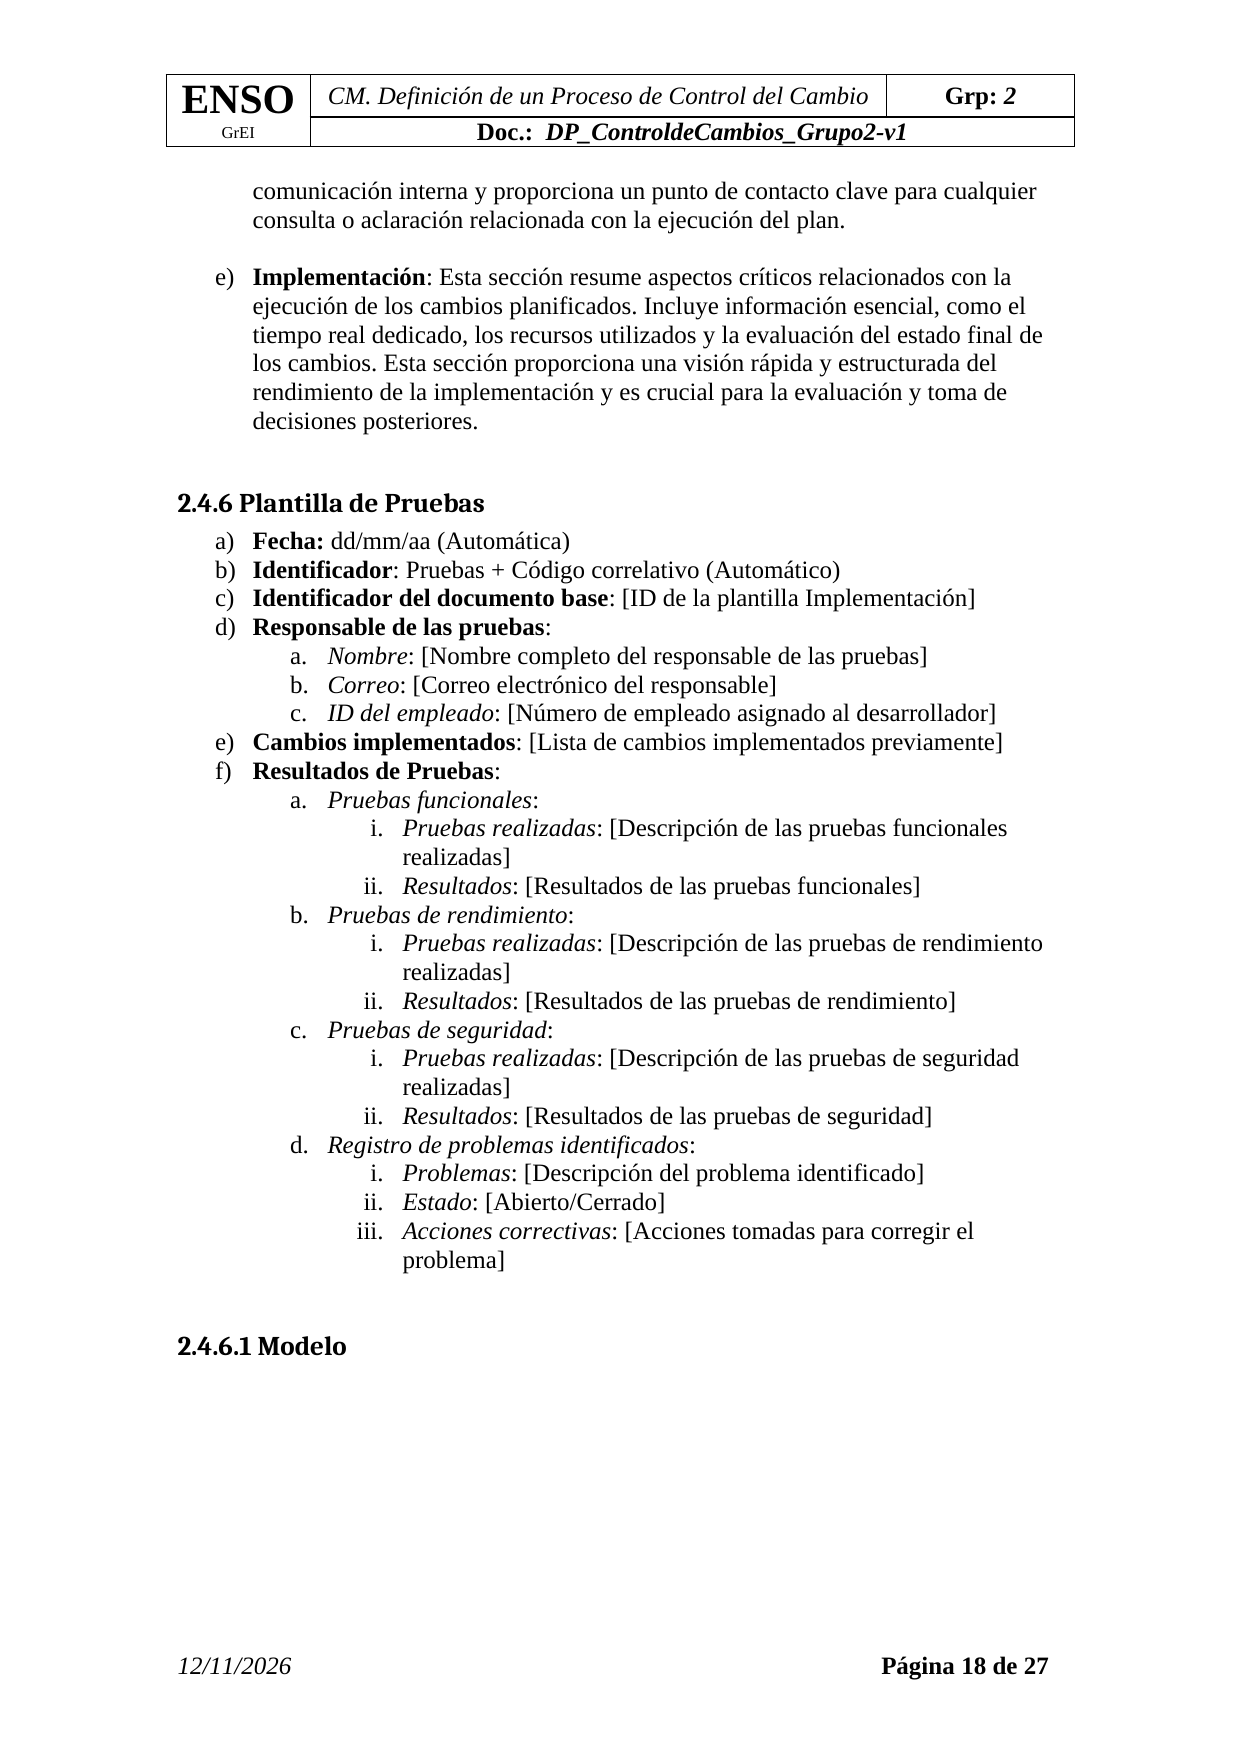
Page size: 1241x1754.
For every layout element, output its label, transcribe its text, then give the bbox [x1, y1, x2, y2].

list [215, 176, 1063, 233]
list Acciones correctivas: [Acciones tomadas para corregir el problema] [383, 1216, 1063, 1273]
text 2.4.6.1 Modelo [177, 1331, 1063, 1391]
list Pruebas realizadas: [Descripción de las pruebas de rendimiento realizadas] [383, 928, 1063, 986]
list Resultados: [Resultados de las pruebas de rendimiento] [383, 986, 1063, 1015]
list Resultados de Pruebas: [215, 756, 1063, 785]
list Nombre: [Nombre completo del responsable de las pruebas] [290, 641, 1063, 670]
list Problemas: [Descripción del problema identificado] [383, 1158, 1063, 1187]
list Pruebas realizadas: [Descripción de las pruebas de seguridad realizadas] [383, 1043, 1063, 1101]
list Cambios implementados: [Lista de cambios implementados previamente] [215, 727, 1063, 756]
list Identificador del documento base: [ID de la plantilla Implementación] [215, 583, 1063, 612]
list Pruebas de rendimiento: [290, 900, 1063, 928]
list ID del empleado: [Número de empleado asignado al desarrollador] [290, 698, 1063, 727]
list Pruebas funcionales: [290, 785, 1063, 813]
list Identificador: Pruebas + Código correlativo (Automático) [215, 555, 1063, 583]
list Responsable de las pruebas: [215, 612, 1063, 641]
list Resultados: [Resultados de las pruebas funcionales] [383, 871, 1063, 900]
subtitle 2.4.6 Plantilla de Pruebas [177, 488, 1063, 520]
list Fecha: dd/mm/aa (Automática) [215, 526, 1063, 555]
list Estado: [Abierto/Cerrado] [383, 1187, 1063, 1216]
list Implementación: Esta sección resume aspectos críticos relacionados con la ejecución de los cambios planificados. Incluye información esencial, como el tiempo real dedicado, los recursos utilizados y la evaluación del estado final de los cambios. Esta sección proporciona una visión rápida y estructurada del rendimiento de la implementación y es crucial para la evaluación y toma de decisiones posteriores. [215, 262, 1063, 435]
list Pruebas de seguridad: [290, 1015, 1063, 1043]
list Resultados: [Resultados de las pruebas de seguridad] [383, 1101, 1063, 1130]
list Correo: [Correo electrónico del responsable] [290, 670, 1063, 698]
list Registro de problemas identificados: [290, 1130, 1063, 1158]
list Pruebas realizadas: [Descripción de las pruebas funcionales realizadas] [383, 813, 1063, 871]
